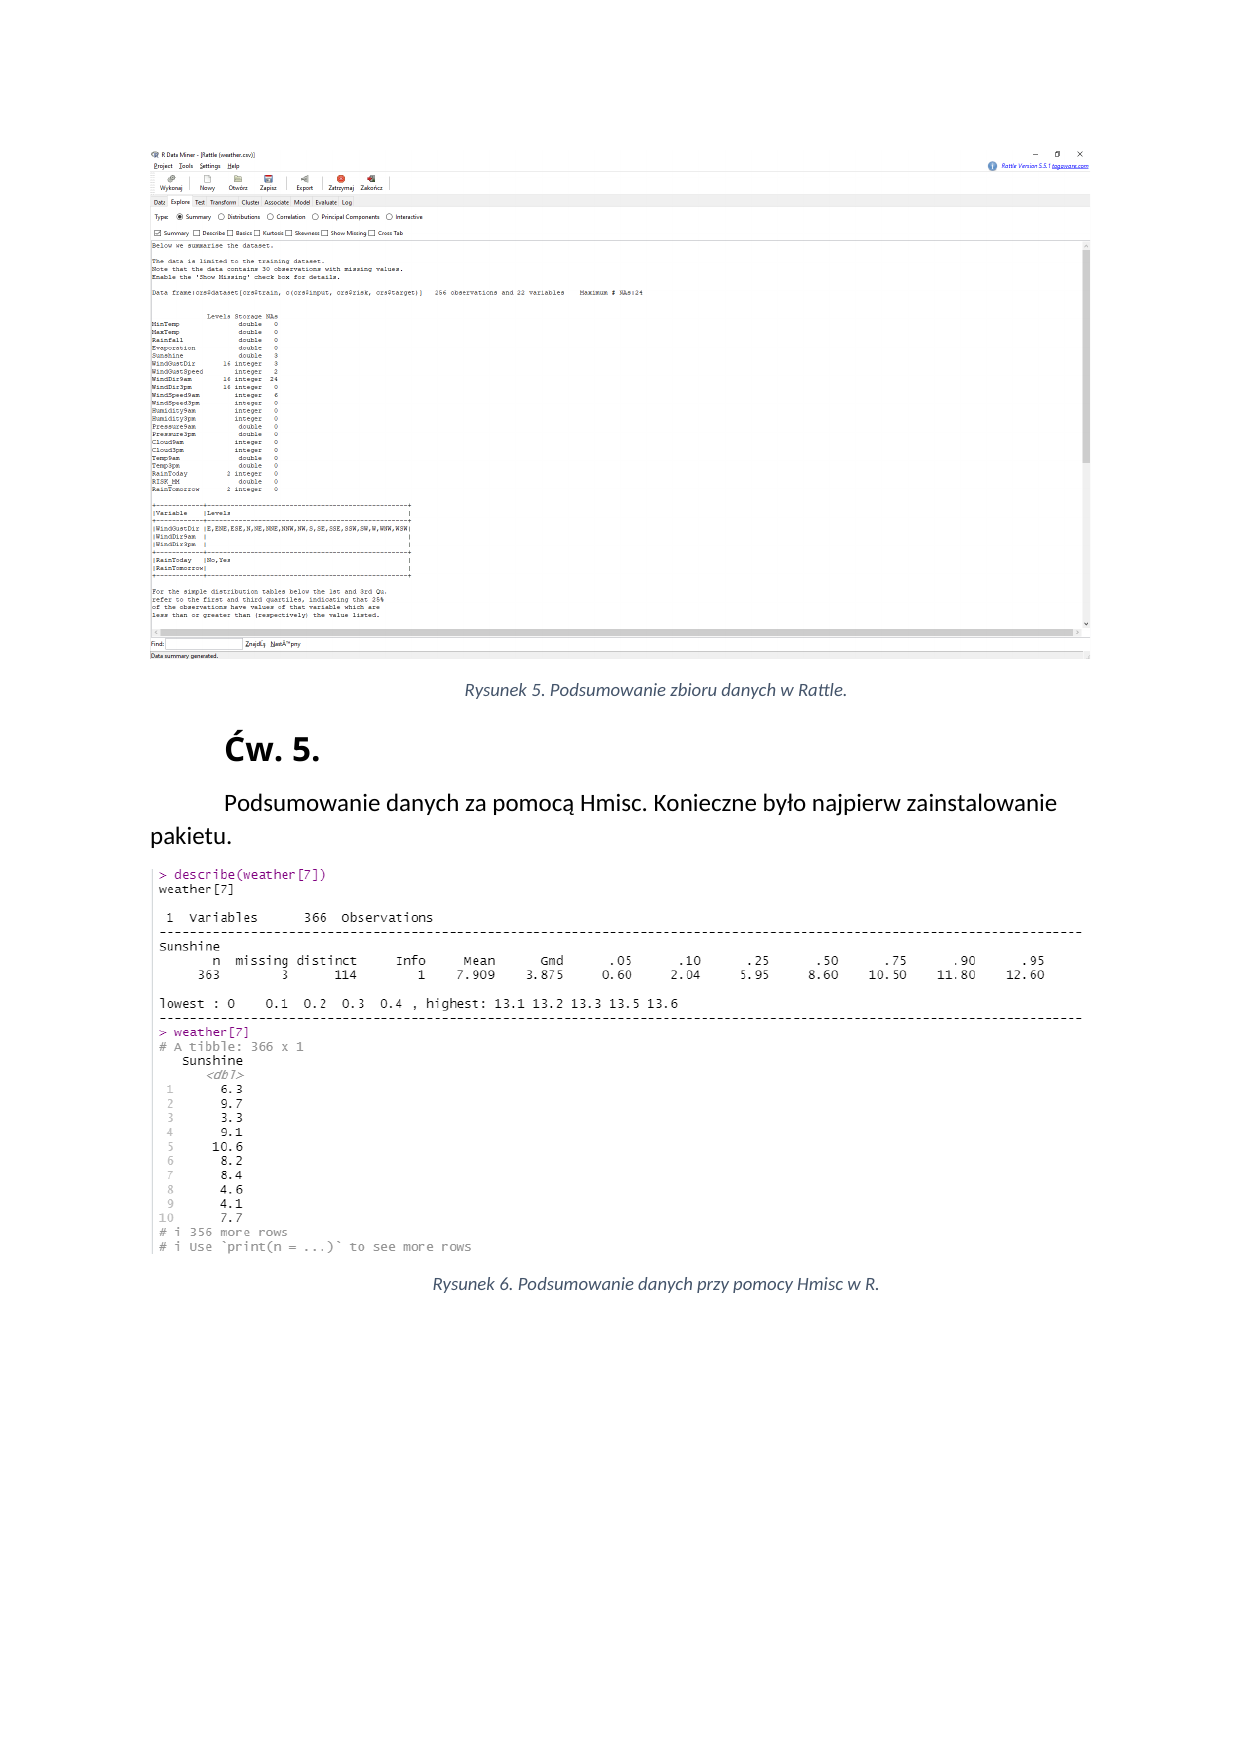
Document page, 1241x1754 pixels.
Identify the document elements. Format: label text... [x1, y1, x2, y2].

subtitle Ćw. 5. [150, 726, 1090, 771]
picture [150, 869, 1090, 1254]
picture [150, 150, 1091, 659]
text Podsumowanie danych za pomocą Hmisc. Konieczne było najpierw zainstalowanie pakietu. [150, 787, 1090, 851]
